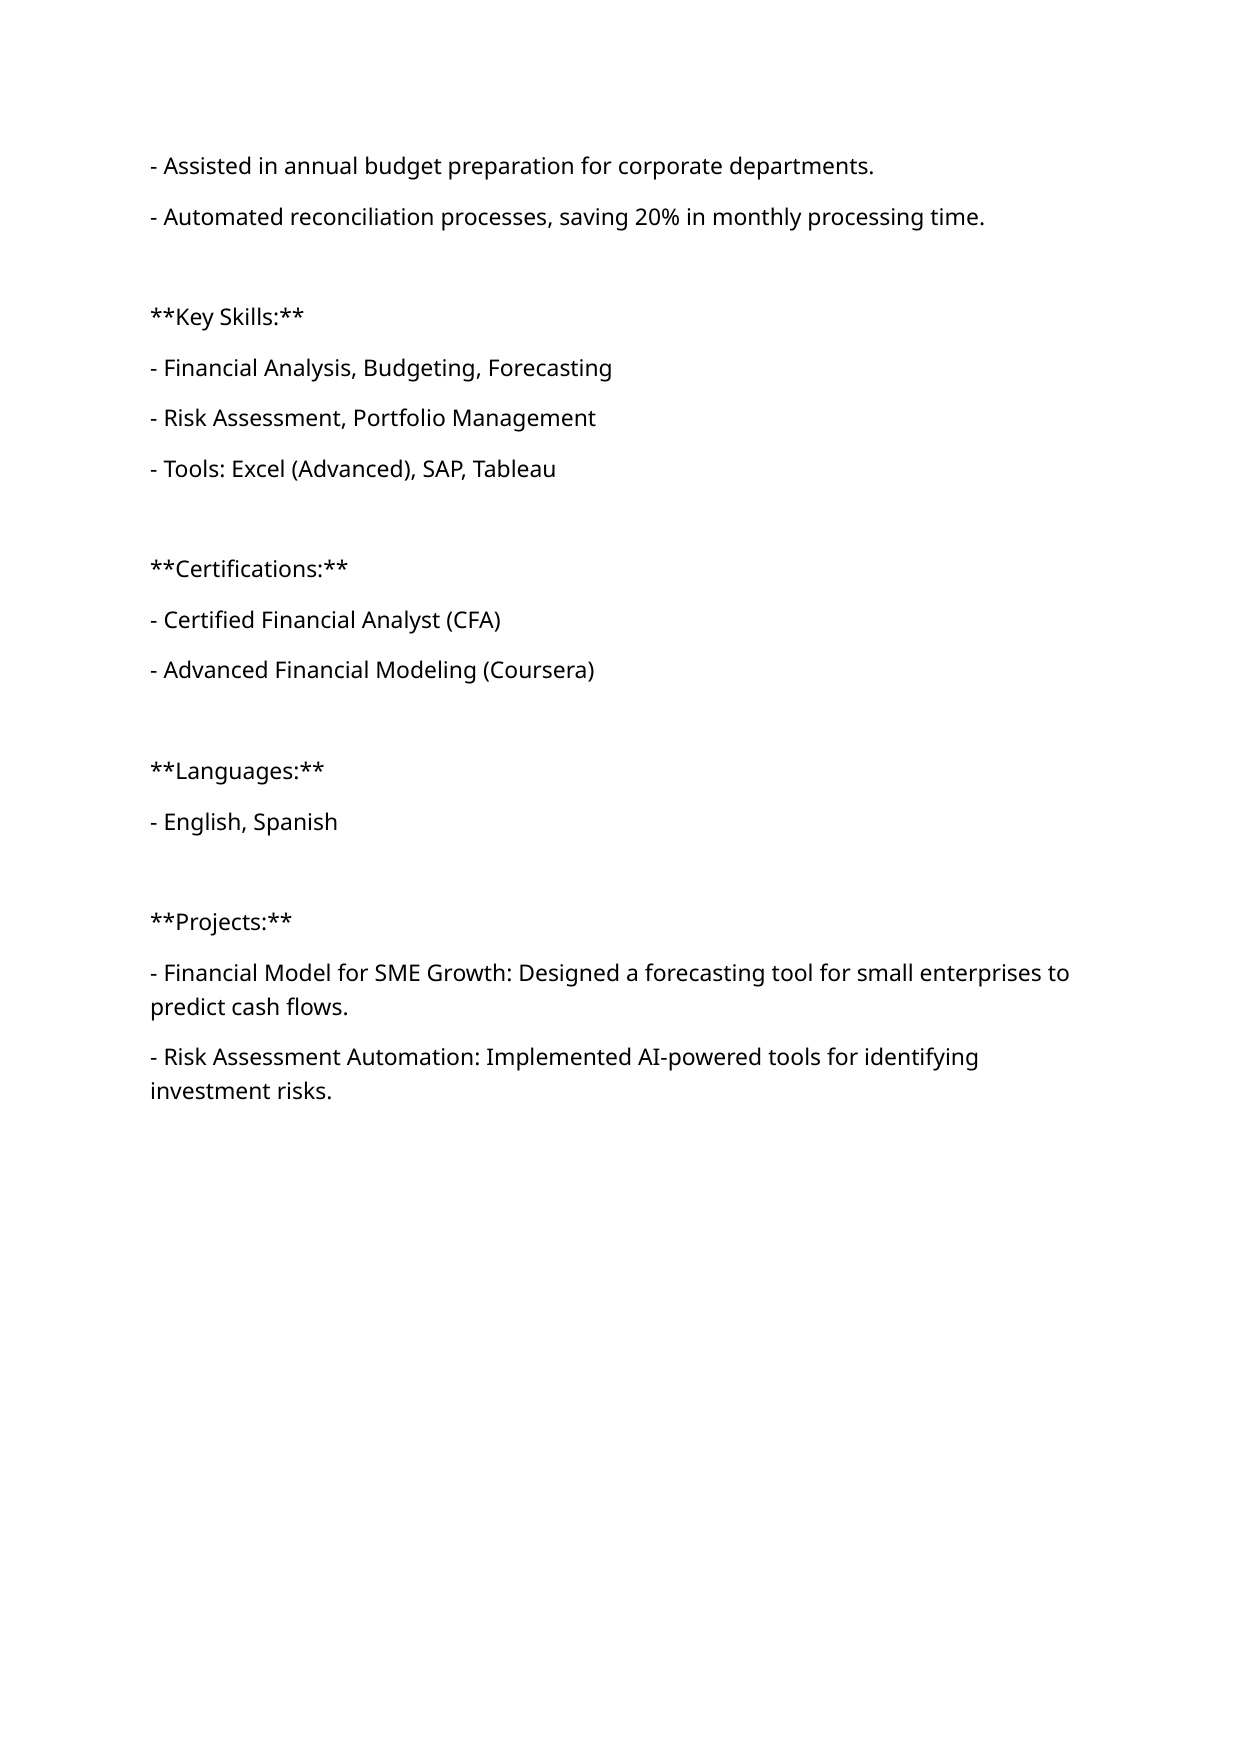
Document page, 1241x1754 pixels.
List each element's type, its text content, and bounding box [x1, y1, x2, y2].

text - Advanced Financial Modeling (Coursera) [150, 654, 1090, 685]
text - Certified Financial Analyst (CFA) [150, 604, 1090, 635]
text - Financial Model for SME Growth: Designed a forecasting tool for small enterprises to predict cash flows. [150, 957, 1090, 1022]
text **Languages:** [150, 755, 1090, 786]
text **Certifications:** [150, 553, 1090, 584]
text **Projects:** [150, 906, 1090, 937]
text - Risk Assessment, Portfolio Management [150, 402, 1090, 433]
text - Tools: Excel (Advanced), SAP, Tableau [150, 452, 1090, 484]
text **Key Skills:** [150, 301, 1090, 332]
text - English, Spanish [150, 805, 1090, 837]
text - Automated reconciliation processes, saving 20% in monthly processing time. [150, 200, 1090, 232]
text - Risk Assessment Automation: Implemented AI-powered tools for identifying investment risks. [150, 1041, 1090, 1106]
text - Assisted in annual budget preparation for corporate departments. [150, 150, 1090, 181]
text - Financial Analysis, Budgeting, Forecasting [150, 352, 1090, 383]
